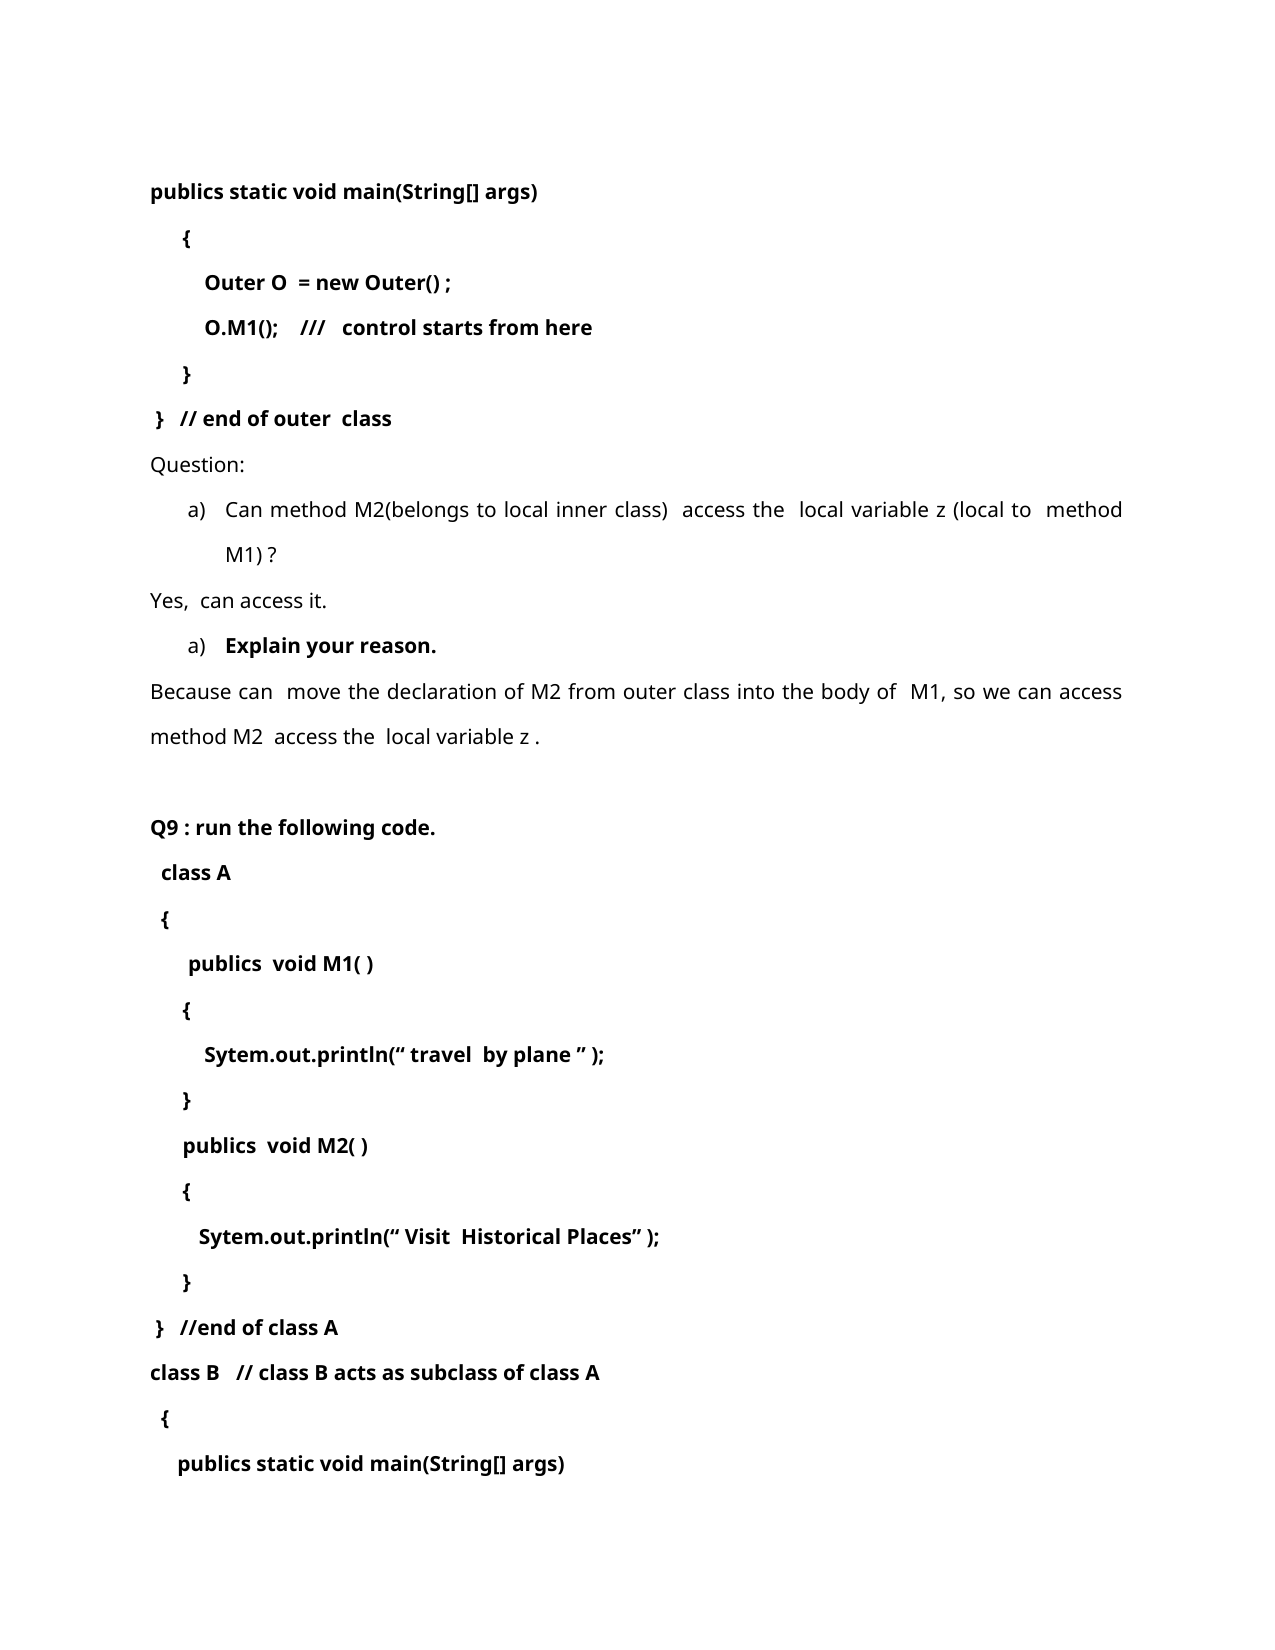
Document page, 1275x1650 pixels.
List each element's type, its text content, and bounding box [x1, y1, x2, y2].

text { [150, 1403, 1125, 1432]
text O.M1(); /// control starts from here [150, 313, 1125, 342]
text } //end of class A [150, 1313, 1125, 1341]
text publics static void main(String[] args) [150, 177, 1125, 206]
text Outer O = new Outer() ; [150, 268, 1125, 296]
text Sytem.out.println(“ travel by plane ” ); [150, 1040, 1125, 1068]
text { [150, 904, 1125, 932]
text { [150, 995, 1125, 1023]
text class B // class B acts as subclass of class A [150, 1358, 1125, 1386]
text class A [150, 858, 1125, 887]
text publics void M1( ) [150, 949, 1125, 978]
text publics static void main(String[] args) [150, 1449, 1125, 1477]
text Sytem.out.println(“ Visit Historical Places” ); [150, 1222, 1125, 1250]
text publics void M2( ) [150, 1131, 1125, 1159]
text { [150, 223, 1125, 251]
text } [150, 359, 1125, 387]
text Because can move the declaration of M2 from outer class into the body of M1, so we can access method M2 access the local variable z . [150, 677, 1125, 751]
list Can method M2(belongs to local inner class) access the local variable z (local to method M1) ? [187, 495, 1125, 569]
text } [150, 1267, 1125, 1296]
text } [150, 1086, 1125, 1114]
text Yes, can access it. [150, 586, 1125, 614]
text { [150, 1176, 1125, 1205]
text Q9 : run the following code. [150, 813, 1125, 841]
text } // end of outer class [150, 404, 1125, 433]
text Question: [150, 450, 1125, 478]
list Explain your reason. [187, 631, 1125, 660]
